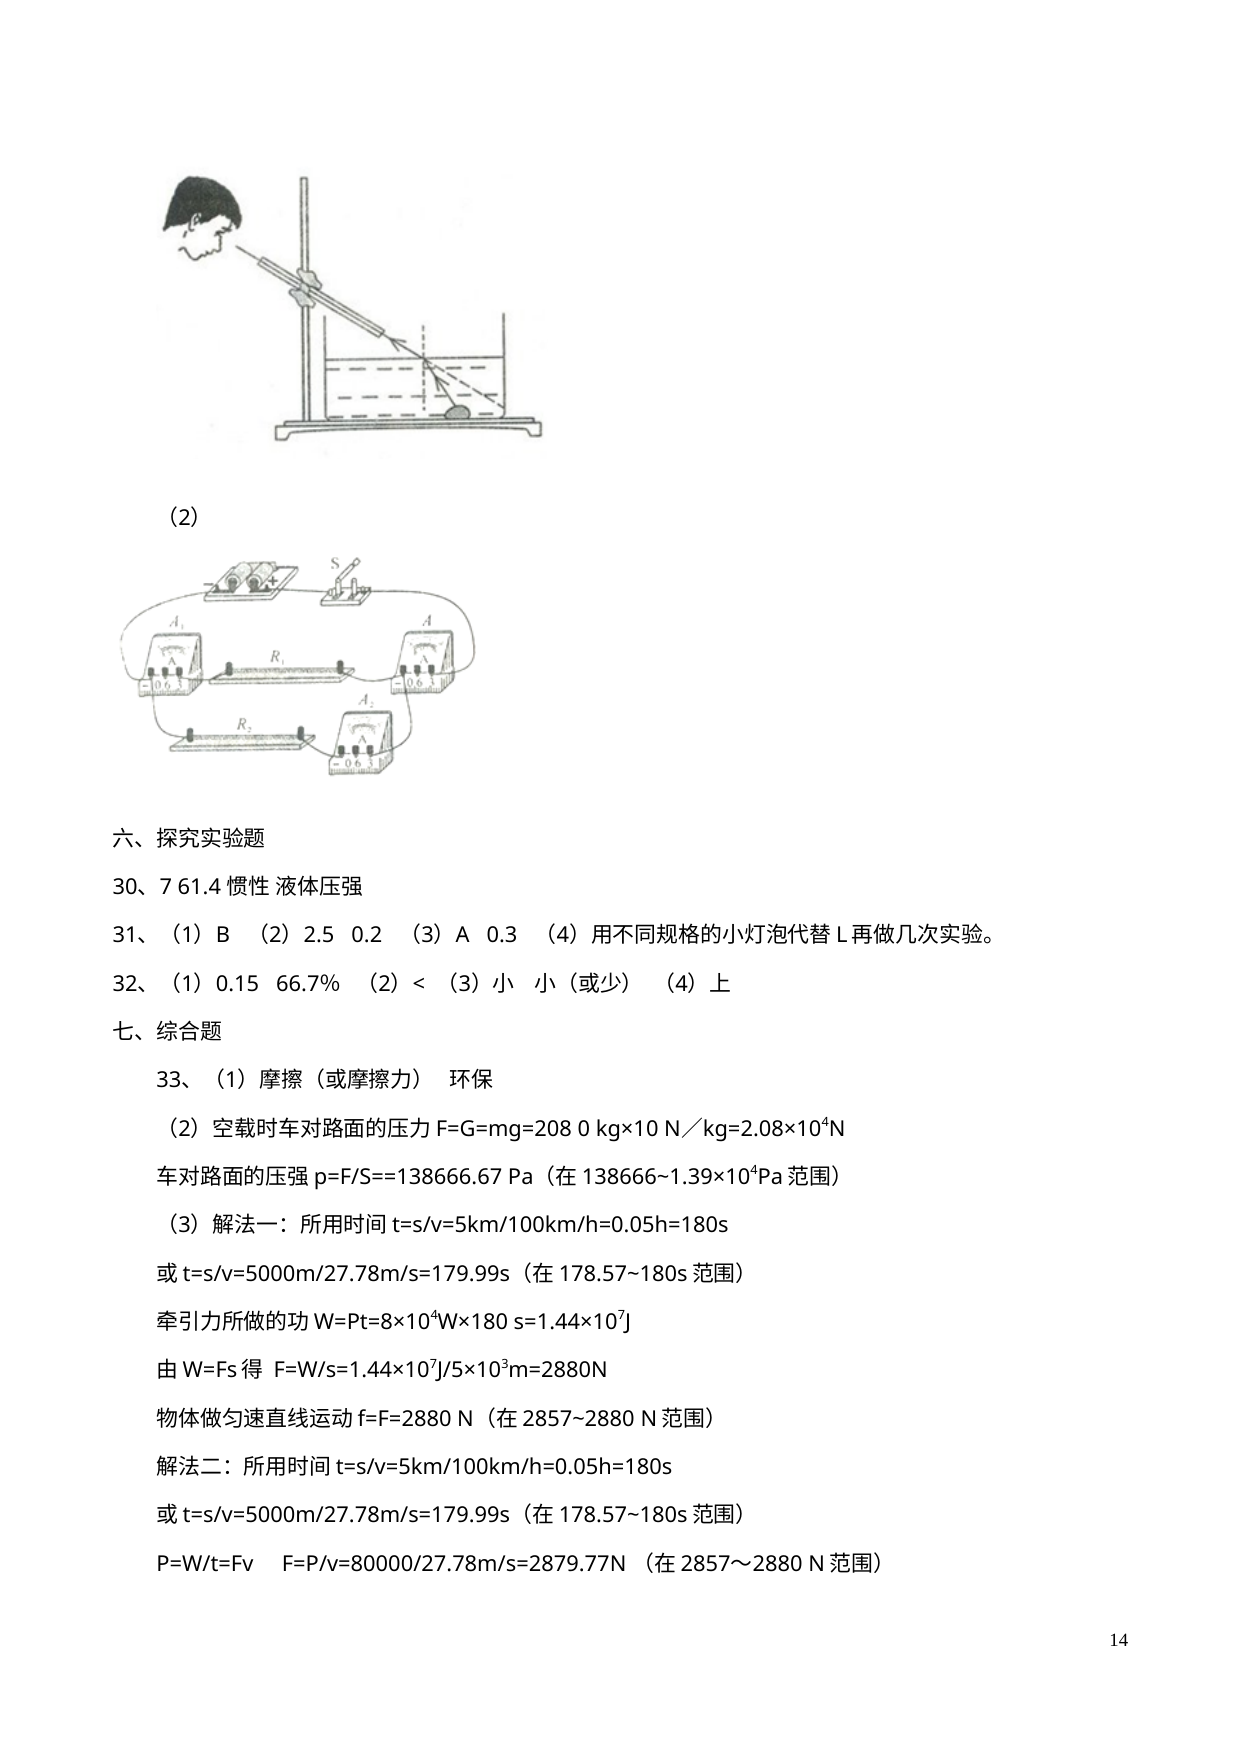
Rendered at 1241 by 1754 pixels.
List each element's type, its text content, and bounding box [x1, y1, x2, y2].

text 六、探究实验题 [112, 821, 1128, 853]
text 物体做匀速直线运动f=F=2880 N（在2857~2880 N范围） [112, 1401, 1128, 1433]
text P=W/t=Fv F=P/v=80000/27.78m/s=2879.77N （在2857～2880 N范围） [112, 1546, 1128, 1578]
text 七、综合题 [112, 1014, 1128, 1046]
text 30、7 61.4 惯性 液体压强 [112, 869, 1128, 901]
text 车对路面的压强p=F/S==138666.67 Pa（在138666~1.39×104Pa范围） [112, 1159, 1128, 1191]
text （2） [112, 499, 1128, 532]
text （2）空载时车对路面的压力F=G=mg=208 0 kg×10 N／kg=2.08×104N [112, 1111, 1128, 1143]
picture [156, 162, 549, 459]
text 或t=s/v=5000m/27.78m/s=179.99s（在178.57~180s范围） [112, 1256, 1128, 1288]
text 33、（1）摩擦（或摩擦力） 环保 [112, 1062, 1128, 1095]
text 32、（1）0.15 66.7％ （2）< （3）小 小（或少） （4）上 [112, 966, 1128, 998]
text 牵引力所做的功W=Pt=8×104W×180 s=1.44×107J [112, 1304, 1128, 1336]
text （3）解法一：所用时间t=s/v=5km/100km/h=0.05h=180s [112, 1207, 1128, 1240]
text 或t=s/v=5000m/27.78m/s=179.99s（在178.57~180s范围） [112, 1497, 1128, 1530]
text 31、（1）B （2）2.5 0.2 （3）A 0.3 （4）用不同规格的小灯泡代替L再做几次实验。 [112, 917, 1128, 950]
text 6．有一款不用充电的新型手机，其核心技术是利用了通话时声音的能量，下列说法错误的是（ ） [112, 547, 485, 781]
text 由W=Fs得 F=W/s=1.44×107J/5×103m=2880N [112, 1352, 1128, 1385]
text 解法二：所用时间t=s/v=5km/100km/h=0.05h=180s [112, 1449, 1128, 1481]
